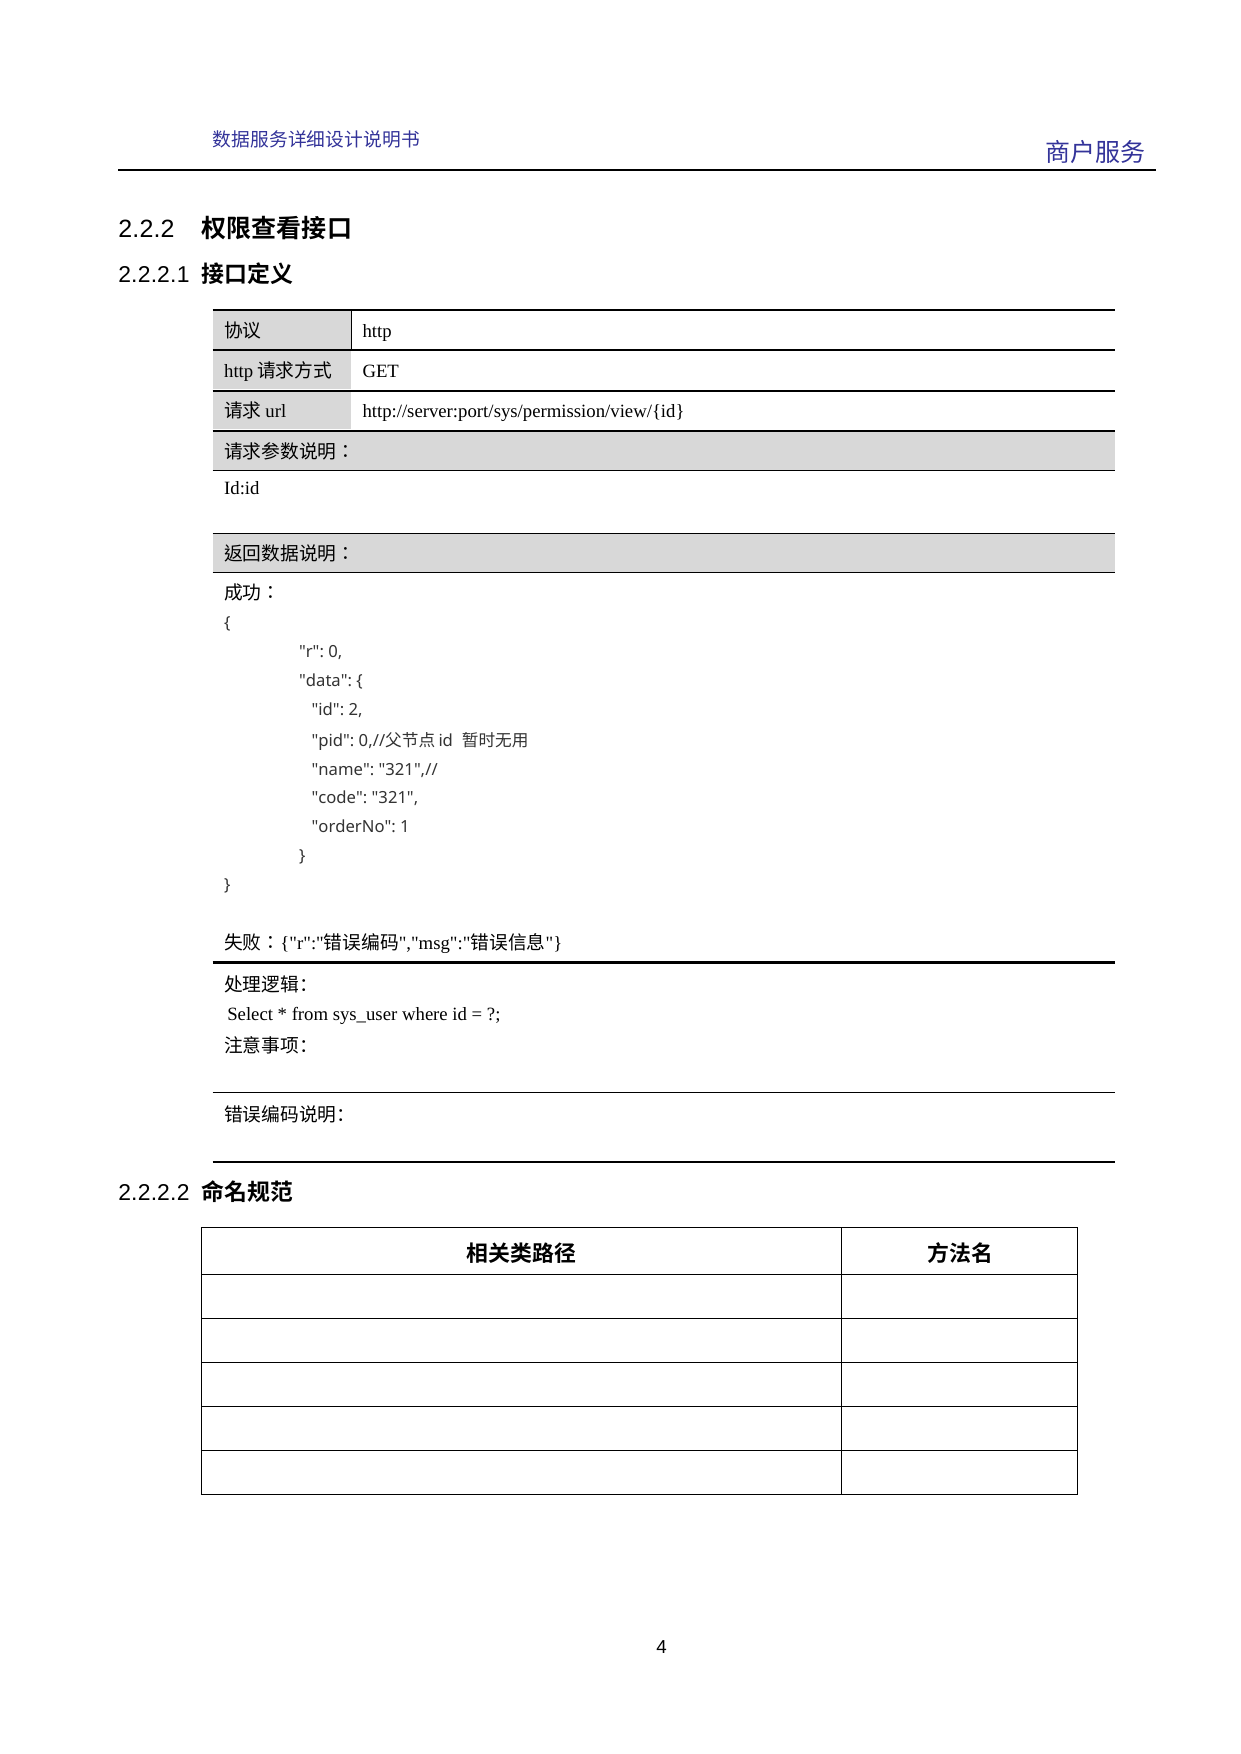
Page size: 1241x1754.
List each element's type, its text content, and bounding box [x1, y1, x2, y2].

table_cell [202, 1363, 841, 1406]
subtitle 命名规范 [118, 1175, 1122, 1207]
table_cell [202, 1451, 841, 1494]
table_cell http://server:port/sys/permission/view/{id} [351, 392, 1115, 429]
table_cell [202, 1407, 841, 1450]
table_cell GET [351, 351, 1115, 389]
table_header 方法名 [842, 1228, 1077, 1274]
table_header 相关类路径 [202, 1228, 841, 1274]
table_cell [842, 1407, 1077, 1450]
table_header http [352, 311, 1115, 349]
table_cell [842, 1319, 1077, 1362]
table_cell 请求url [213, 392, 351, 429]
table_header 协议 [213, 311, 351, 349]
subtitle 权限查看接口 [118, 209, 1122, 245]
table_cell 错误编码说明： [213, 1093, 1115, 1161]
table_cell Id:id [213, 471, 1115, 533]
subtitle 接口定义 [118, 258, 1122, 289]
table_cell [202, 1319, 841, 1362]
table_cell 处理逻辑： Select * from sys_user where id = ?; 注意事项： [213, 964, 1115, 1092]
table_cell [842, 1275, 1077, 1318]
table_cell [842, 1363, 1077, 1406]
table_cell 成功： { "r": 0, "data": { "id": 2, "pid": 0,//父节点id 暂时无用 "name": "321",// "code": "321", "orderNo": 1 } } 失败：{"r":"错误编码","msg":"错误信息"} [213, 573, 1115, 961]
table_cell 请求参数说明： [213, 432, 1115, 470]
table_cell [842, 1451, 1077, 1494]
table_cell http请求方式 [213, 351, 351, 389]
table_cell 返回数据说明： [213, 534, 1115, 572]
table_cell [202, 1275, 841, 1318]
